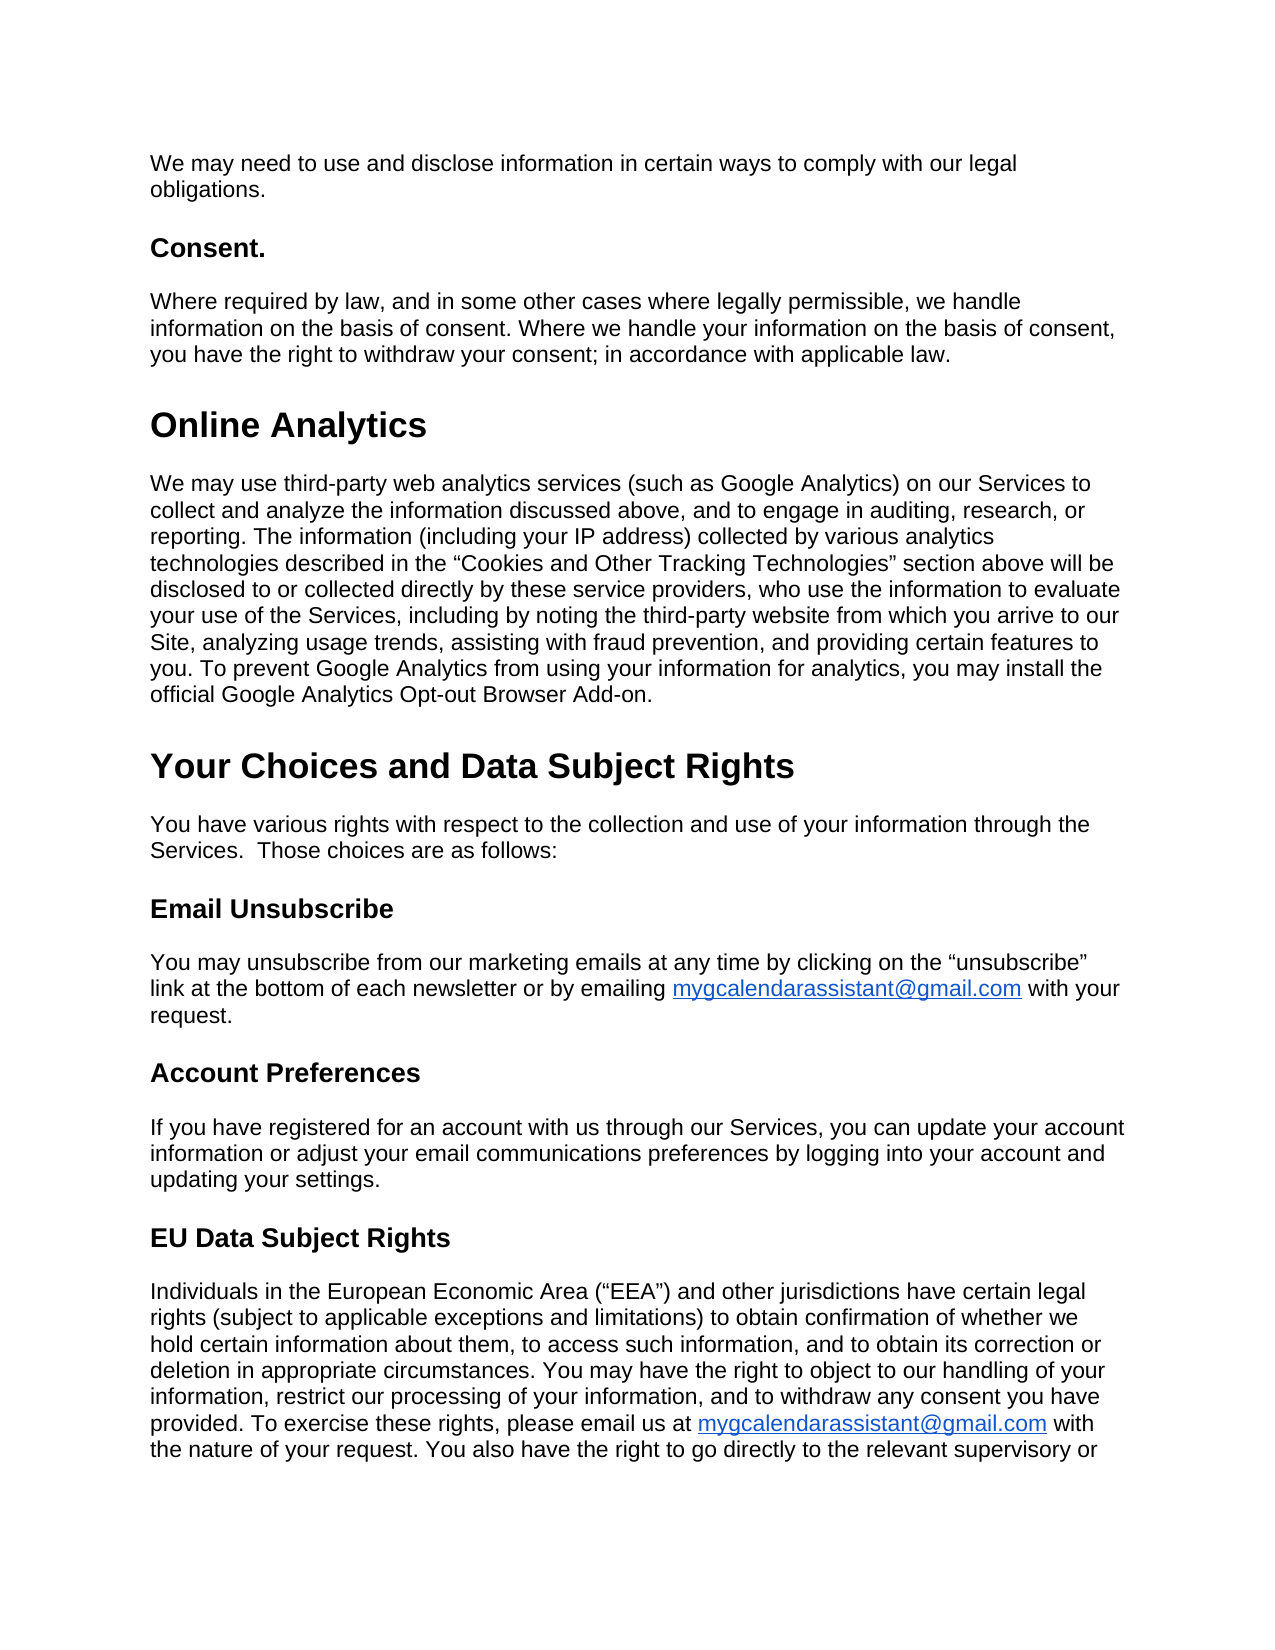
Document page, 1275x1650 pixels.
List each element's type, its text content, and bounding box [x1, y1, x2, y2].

text If you have registered for an account with us through our Services, you can update your account information or adjust your email communications preferences by logging into your account and updating your settings. [150, 1113, 1125, 1192]
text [150, 1278, 1125, 1462]
subtitle Email Unsubscribe [150, 893, 1125, 924]
text We may need to use and disclose information in certain ways to comply with our legal obligations. [150, 150, 1125, 203]
text You have various rights with respect to the collection and use of your information through the Services. Those choices are as follows: [150, 811, 1125, 863]
subtitle Account Preferences [150, 1057, 1125, 1088]
text Where required by law, and in some other cases where legally permissible, we handle information on the basis of consent. Where we handle your information on the basis of consent, you have the right to withdraw your consent; in accordance with applicable law. [150, 288, 1125, 367]
text We may use third-party web analytics services (such as Google Analytics) on our Services to collect and analyze the information discussed above, and to engage in auditing, research, or reporting. The information (including your IP address) collected by various analytics technologies described in the “Cookies and Other Tracking Technologies” section above will be disclosed to or collected directly by these service providers, who use the information to evaluate your use of the Services, including by noting the third-party website from which you arrive to our Site, analyzing usage trends, assisting with fraud prevention, and providing certain features to you. To prevent Google Analytics from using your information for analytics, you may install the official Google Analytics Opt-out Browser Add-on. [150, 470, 1125, 708]
subtitle EU Data Subject Rights [150, 1222, 1125, 1253]
subtitle Online Analytics [150, 405, 1125, 445]
subtitle Your Choices and Data Subject Rights [150, 745, 1125, 786]
subtitle Consent. [150, 232, 1125, 263]
text You may unsubscribe from our marketing emails at any time by clicking on the “unsubscribe” link at the bottom of each newsletter or by emailing mygcalendarassistant@gmail.com with your request. [150, 949, 1125, 1028]
